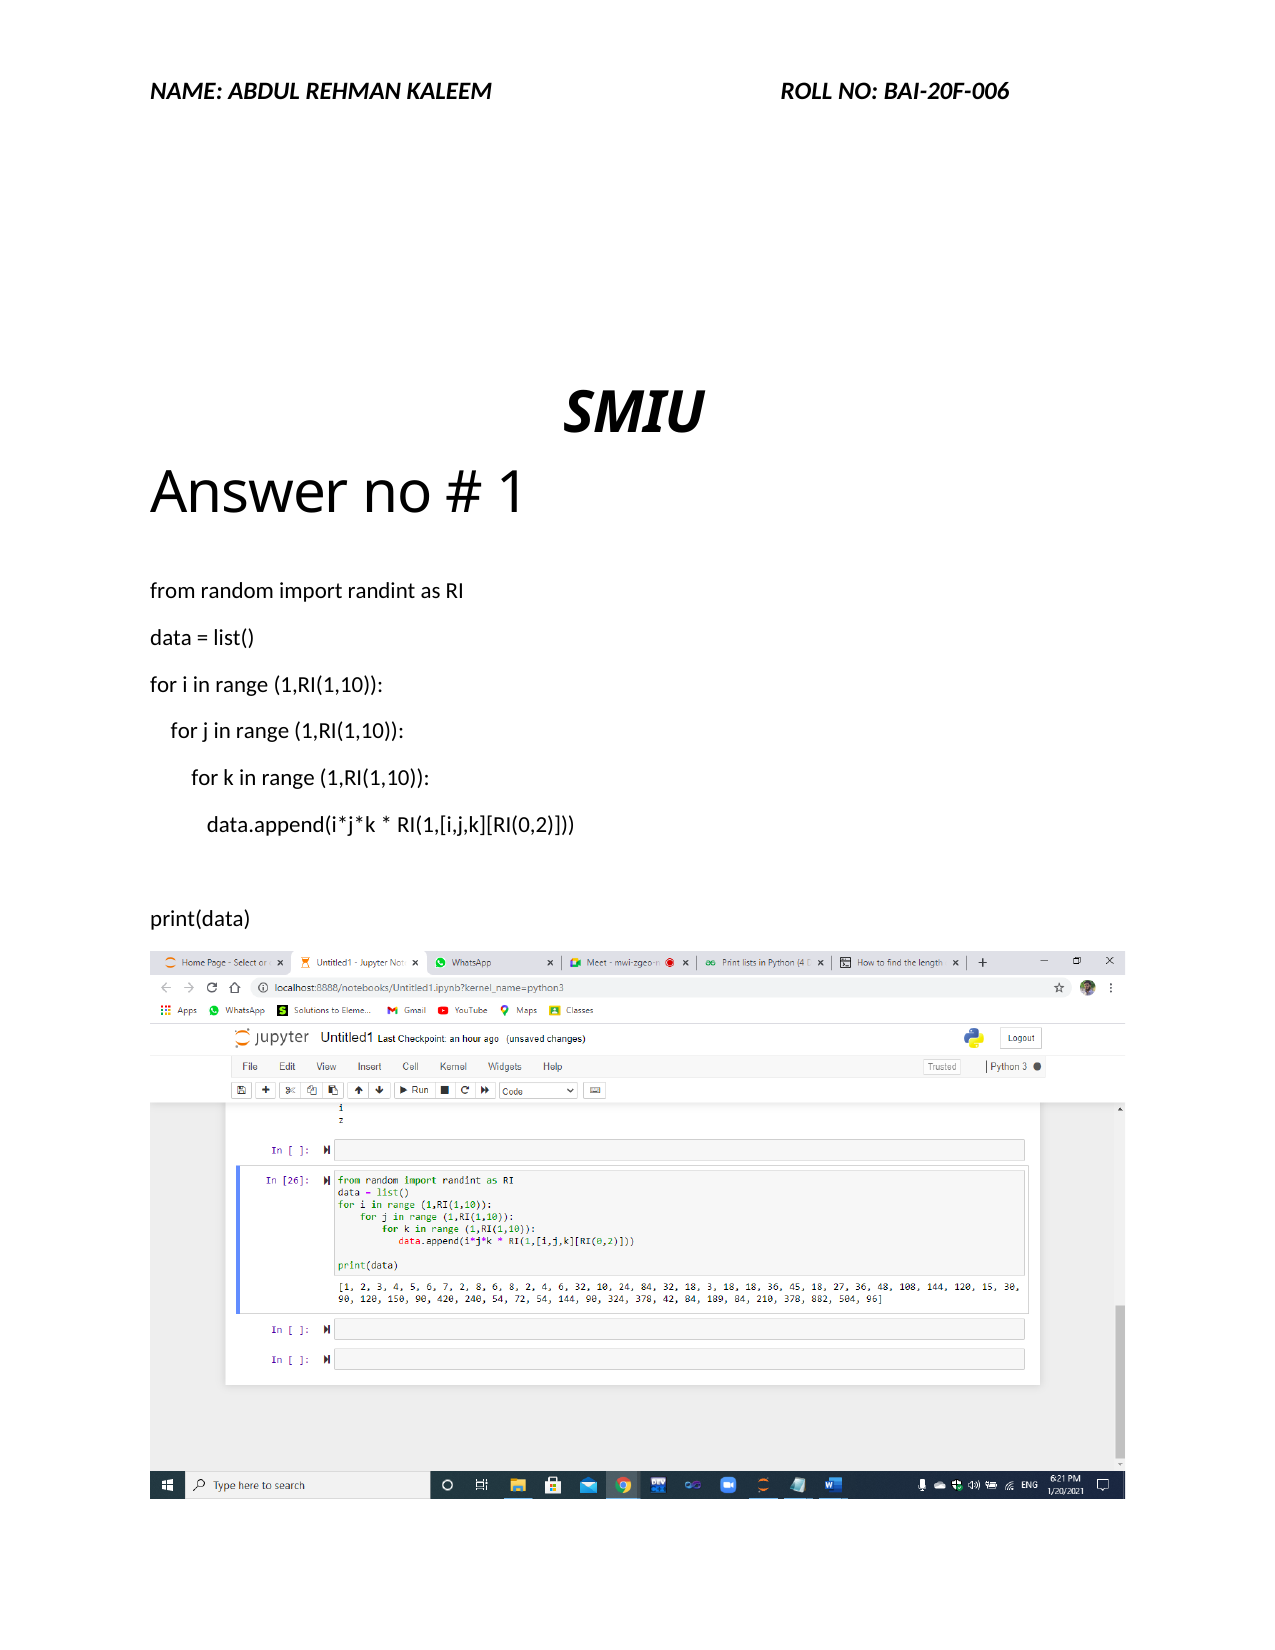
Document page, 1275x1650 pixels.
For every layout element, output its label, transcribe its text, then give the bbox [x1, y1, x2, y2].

title SMIU [150, 370, 1125, 449]
picture [150, 951, 1125, 1499]
text for i in range (1,RI(1,10)): [150, 670, 1125, 698]
text for j in range (1,RI(1,10)): [150, 717, 1125, 744]
text data.append(i*j*k * RI(1,[i,j,k][RI(0,2)])) [150, 810, 1125, 838]
text from random import randint as RI [150, 576, 1125, 604]
text for k in range (1,RI(1,10)): [150, 763, 1125, 791]
text data = list() [150, 623, 1125, 651]
title Answer no # 1 [150, 449, 1125, 529]
text print(data) [150, 904, 1125, 932]
